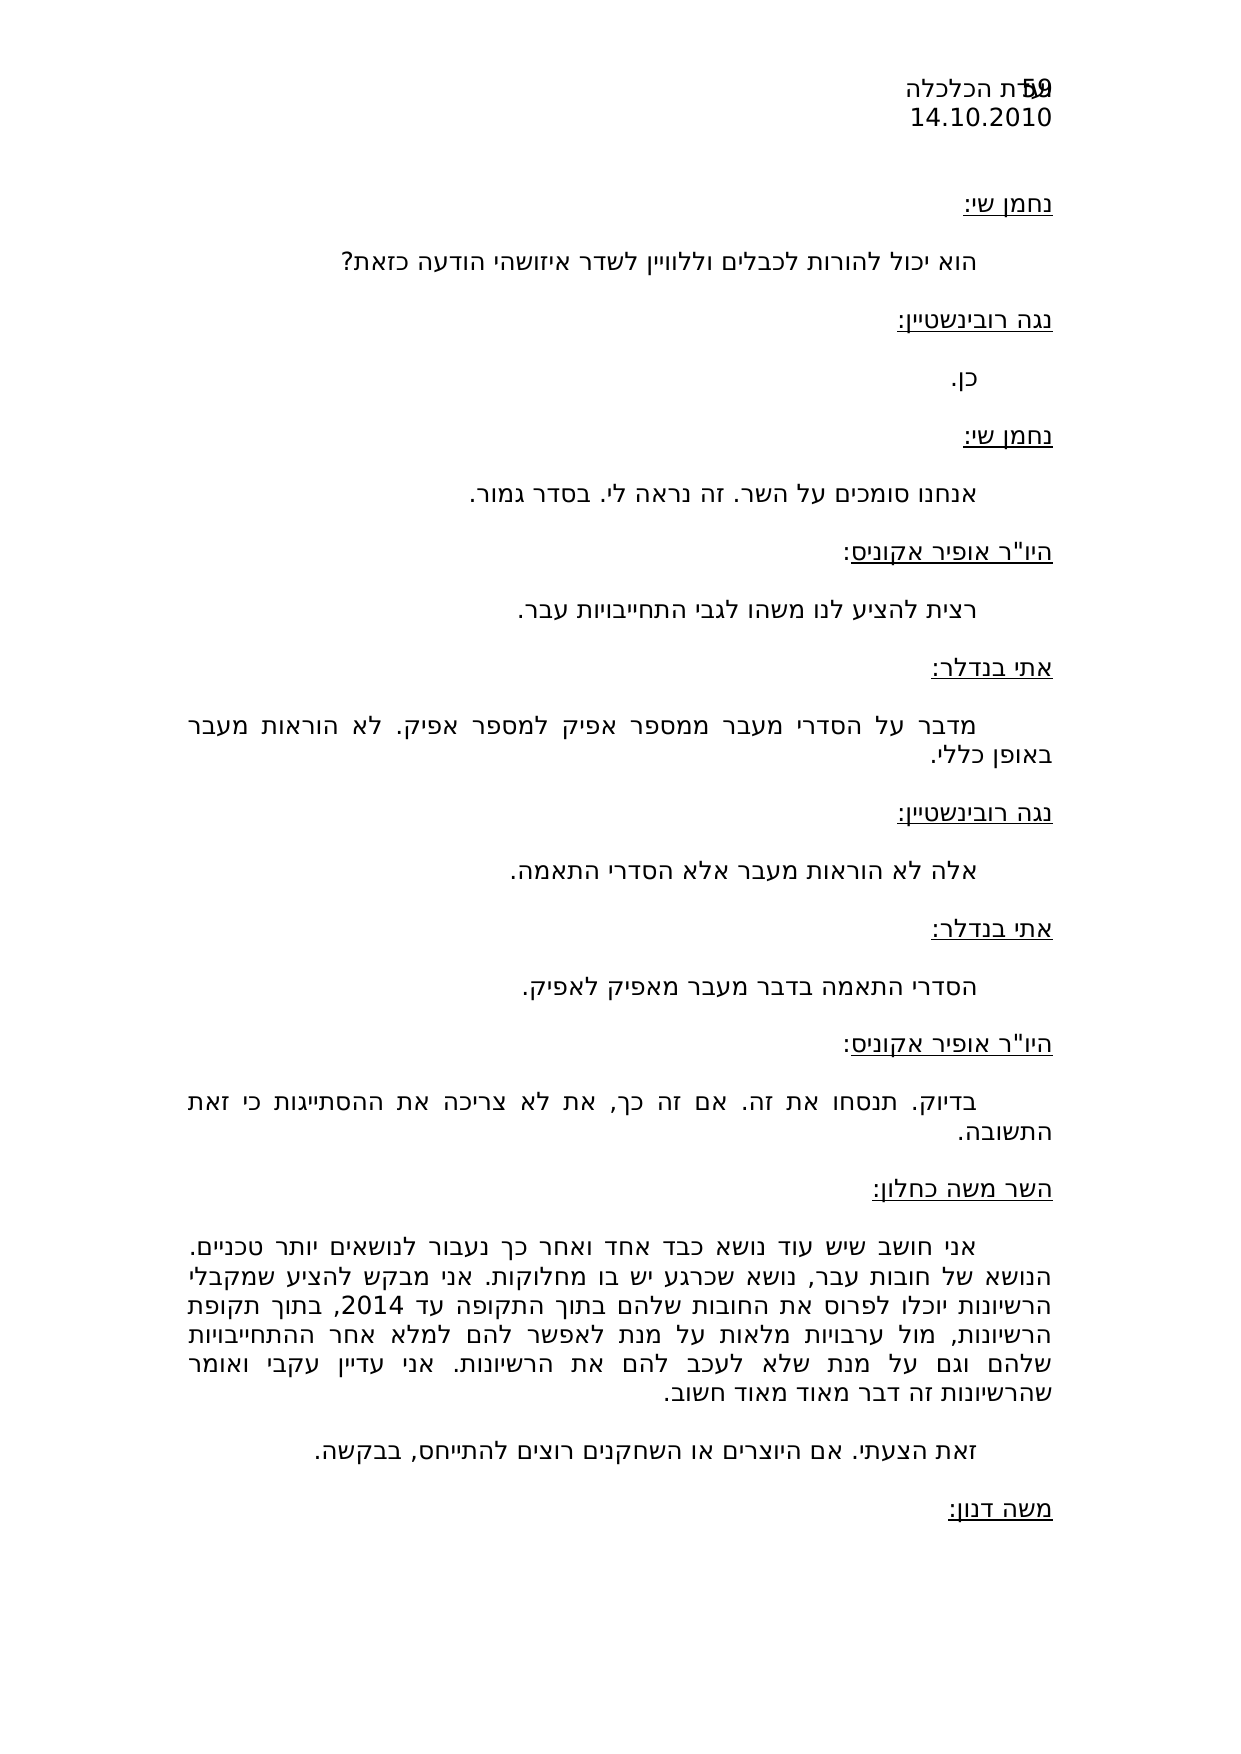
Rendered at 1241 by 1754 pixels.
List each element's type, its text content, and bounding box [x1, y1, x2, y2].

text נחמן שי: [187, 421, 1053, 450]
text זאת הצעתי. אם היוצרים או השחקנים רוצים להתייחס, בבקשה. [187, 1436, 1053, 1465]
text נחמן שי: [187, 189, 1053, 219]
text נגה רובינשטיין: [187, 798, 1053, 827]
text השר משה כחלון: [187, 1174, 1053, 1204]
text אתי בנדלר: [187, 653, 1053, 682]
text היו"ר אופיר אקוניס: [187, 1029, 1053, 1059]
text בדיוק. תנסחו את זה. אם זה כך, את לא צריכה את ההסתייגות כי זאת התשובה. [187, 1087, 1053, 1146]
text הוא יכול להורות לכבלים וללוויין לשדר איזושהי הודעה כזאת? [187, 247, 1053, 277]
text כן. [187, 363, 1053, 392]
text היו"ר אופיר אקוניס: [187, 537, 1053, 566]
text משה דנון: [187, 1494, 1053, 1523]
text מדבר על הסדרי מעבר ממספר אפיק למספר אפיק. לא הוראות מעבר באופן כללי. [187, 711, 1053, 769]
text אני חושב שיש עוד נושא כבד אחד ואחר כך נעבור לנושאים יותר טכניים. הנושא של חובות עבר, נושא שכרגע יש בו מחלוקות. אני מבקש להציע שמקבלי הרשיונות יוכלו לפרוס את החובות שלהם בתוך התקופה עד 2014, בתוך תקופת הרשיונות, מול ערבויות מלאות על מנת לאפשר להם למלא אחר ההתחייבויות שלהם וגם על מנת שלא לעכב להם את הרשיונות. אני עדיין עקבי ואומר שהרשיונות זה דבר מאוד מאוד חשוב. [187, 1232, 1053, 1407]
text אנחנו סומכים על השר. זה נראה לי. בסדר גמור. [187, 479, 1053, 508]
text אלה לא הוראות מעבר אלא הסדרי התאמה. [187, 856, 1053, 885]
text הסדרי התאמה בדבר מעבר מאפיק לאפיק. [187, 972, 1053, 1001]
text נגה רובינשטיין: [187, 305, 1053, 334]
text אתי בנדלר: [187, 914, 1053, 943]
text רצית להציע לנו משהו לגבי התחייבויות עבר. [187, 595, 1053, 624]
